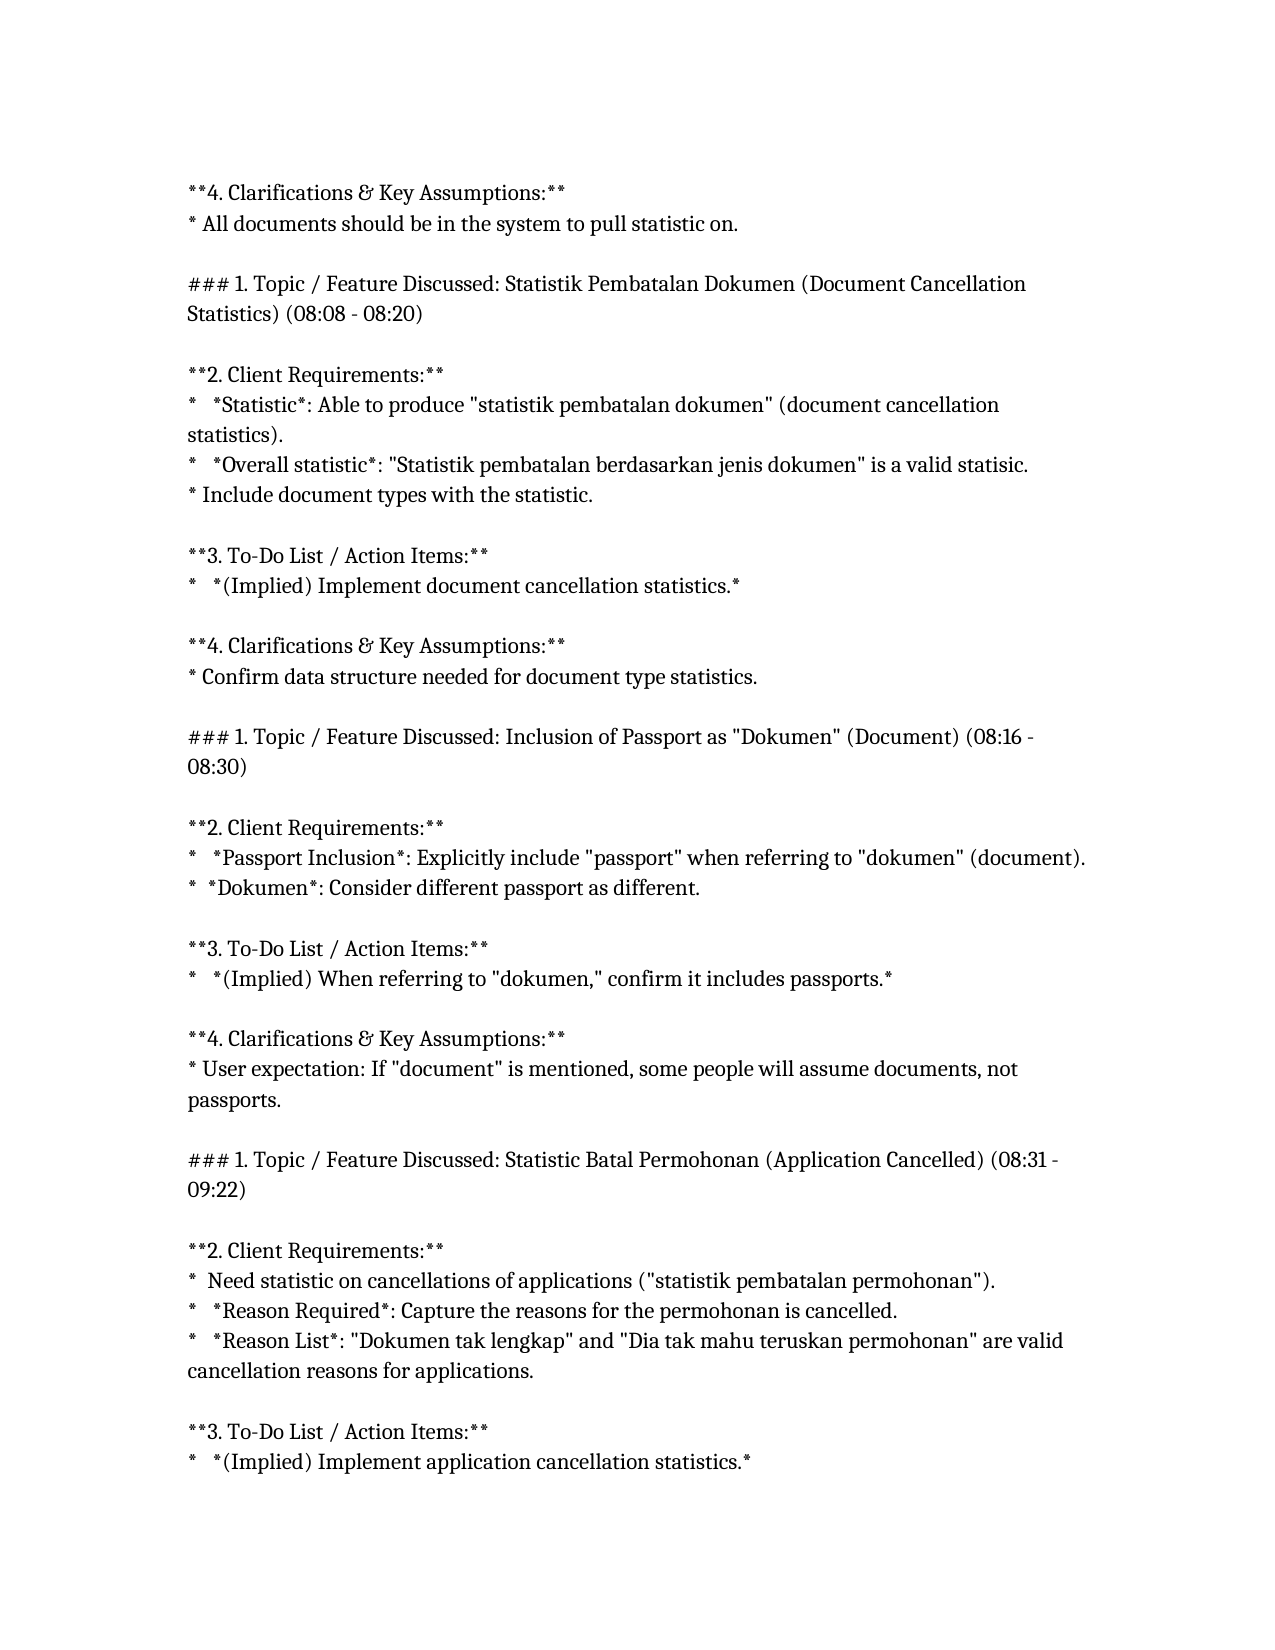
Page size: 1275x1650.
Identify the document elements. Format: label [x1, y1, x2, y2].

text [187, 150, 1087, 1475]
